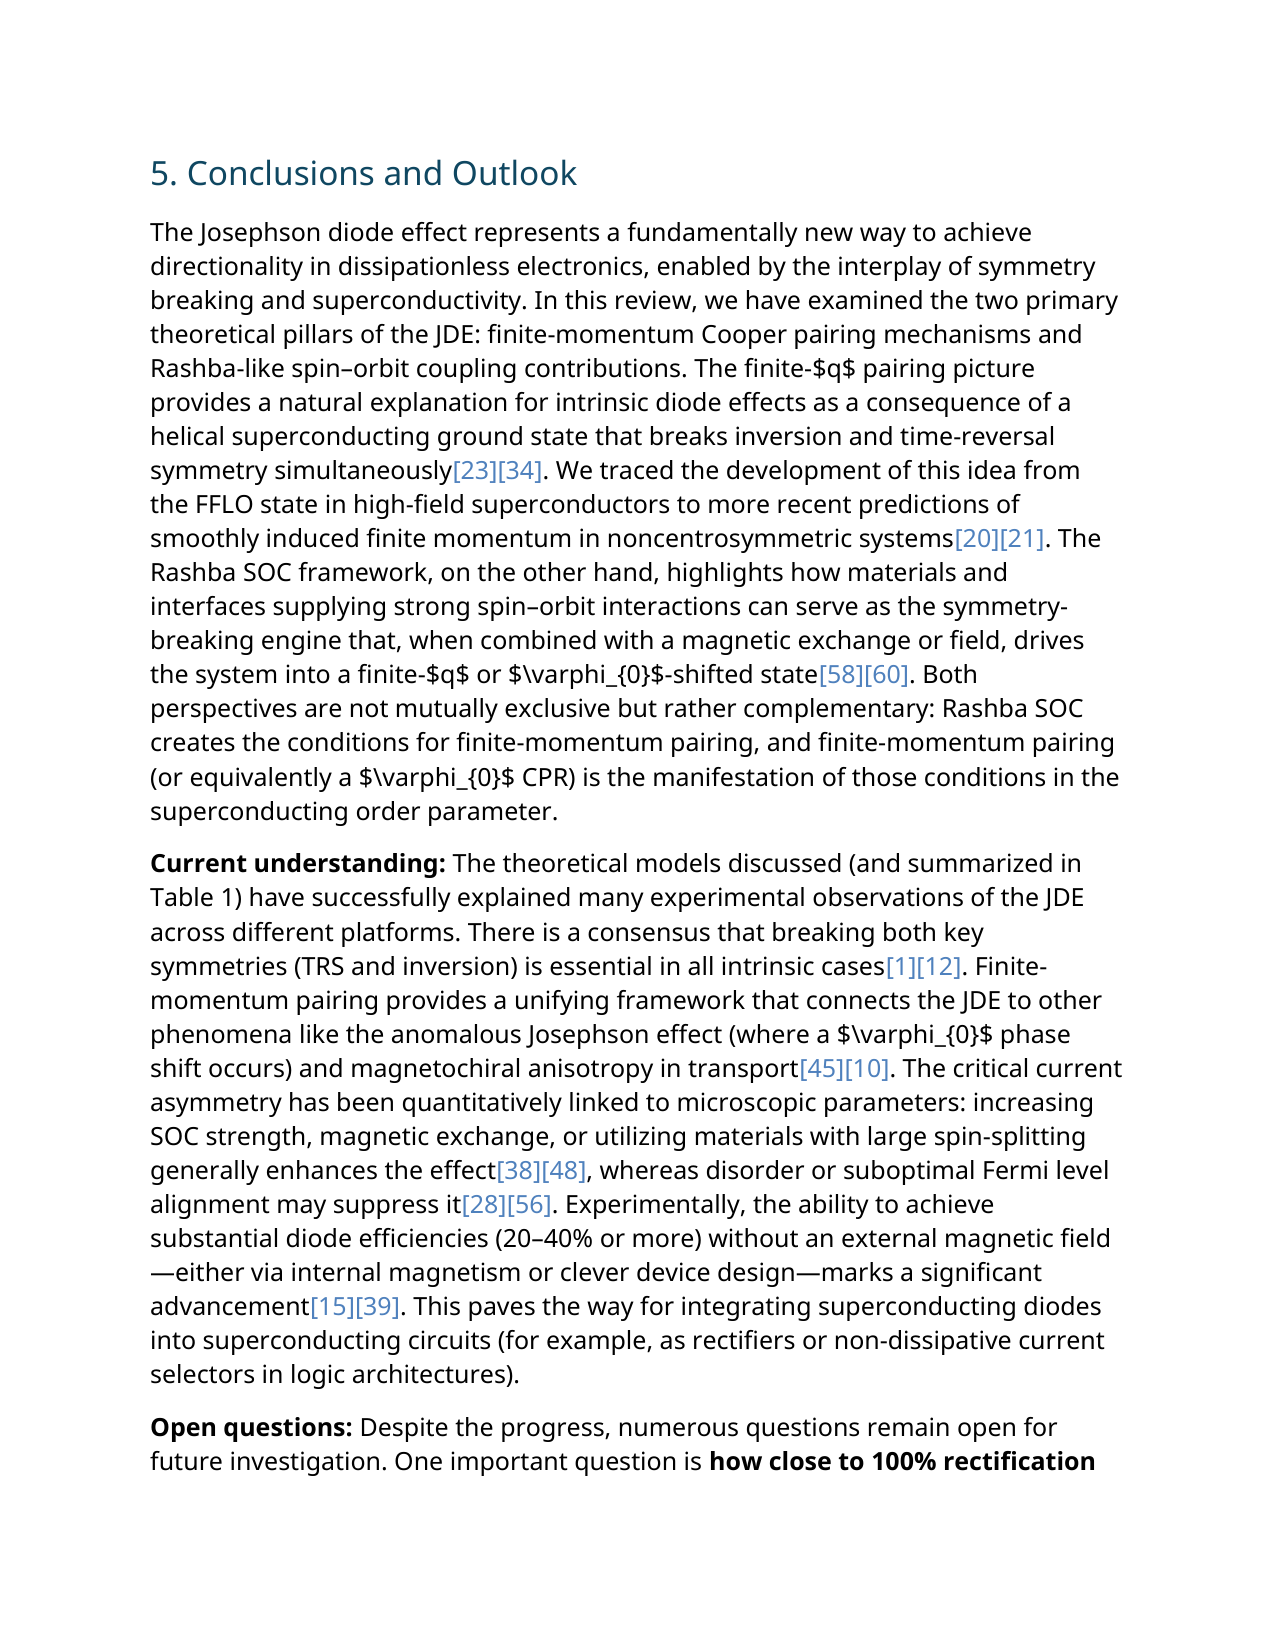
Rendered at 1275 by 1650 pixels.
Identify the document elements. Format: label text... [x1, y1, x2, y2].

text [150, 1410, 1125, 1478]
subtitle 5. Conclusions and Outlook [150, 150, 1125, 195]
text Current understanding: The theoretical models discussed (and summarized in Table 1) have successfully explained many experimental observations of the JDE across different platforms. There is a consensus that breaking both key symmetries (TRS and inversion) is essential in all intrinsic cases[1][12]. Finite-momentum pairing provides a unifying framework that connects the JDE to other phenomena like the anomalous Josephson effect (where a $\varphi_{0}$ phase shift occurs) and magnetochiral anisotropy in transport[45][10]. The critical current asymmetry has been quantitatively linked to microscopic parameters: increasing SOC strength, magnetic exchange, or utilizing materials with large spin-splitting generally enhances the effect[38][48], whereas disorder or suboptimal Fermi level alignment may suppress it[28][56]. Experimentally, the ability to achieve substantial diode efficiencies (20–40% or more) without an external magnetic field—either via internal magnetism or clever device design—marks a significant advancement[15][39]. This paves the way for integrating superconducting diodes into superconducting circuits (for example, as rectifiers or non-dissipative current selectors in logic architectures). [150, 846, 1125, 1391]
text The Josephson diode effect represents a fundamentally new way to achieve directionality in dissipationless electronics, enabled by the interplay of symmetry breaking and superconductivity. In this review, we have examined the two primary theoretical pillars of the JDE: finite-momentum Cooper pairing mechanisms and Rashba-like spin–orbit coupling contributions. The finite-$q$ pairing picture provides a natural explanation for intrinsic diode effects as a consequence of a helical superconducting ground state that breaks inversion and time-reversal symmetry simultaneously[23][34]. We traced the development of this idea from the FFLO state in high-field superconductors to more recent predictions of smoothly induced finite momentum in noncentrosymmetric systems[20][21]. The Rashba SOC framework, on the other hand, highlights how materials and interfaces supplying strong spin–orbit interactions can serve as the symmetry-breaking engine that, when combined with a magnetic exchange or field, drives the system into a finite-$q$ or $\varphi_{0}$-shifted state[58][60]. Both perspectives are not mutually exclusive but rather complementary: Rashba SOC creates the conditions for finite-momentum pairing, and finite-momentum pairing (or equivalently a $\varphi_{0}$ CPR) is the manifestation of those conditions in the superconducting order parameter. [150, 214, 1125, 827]
